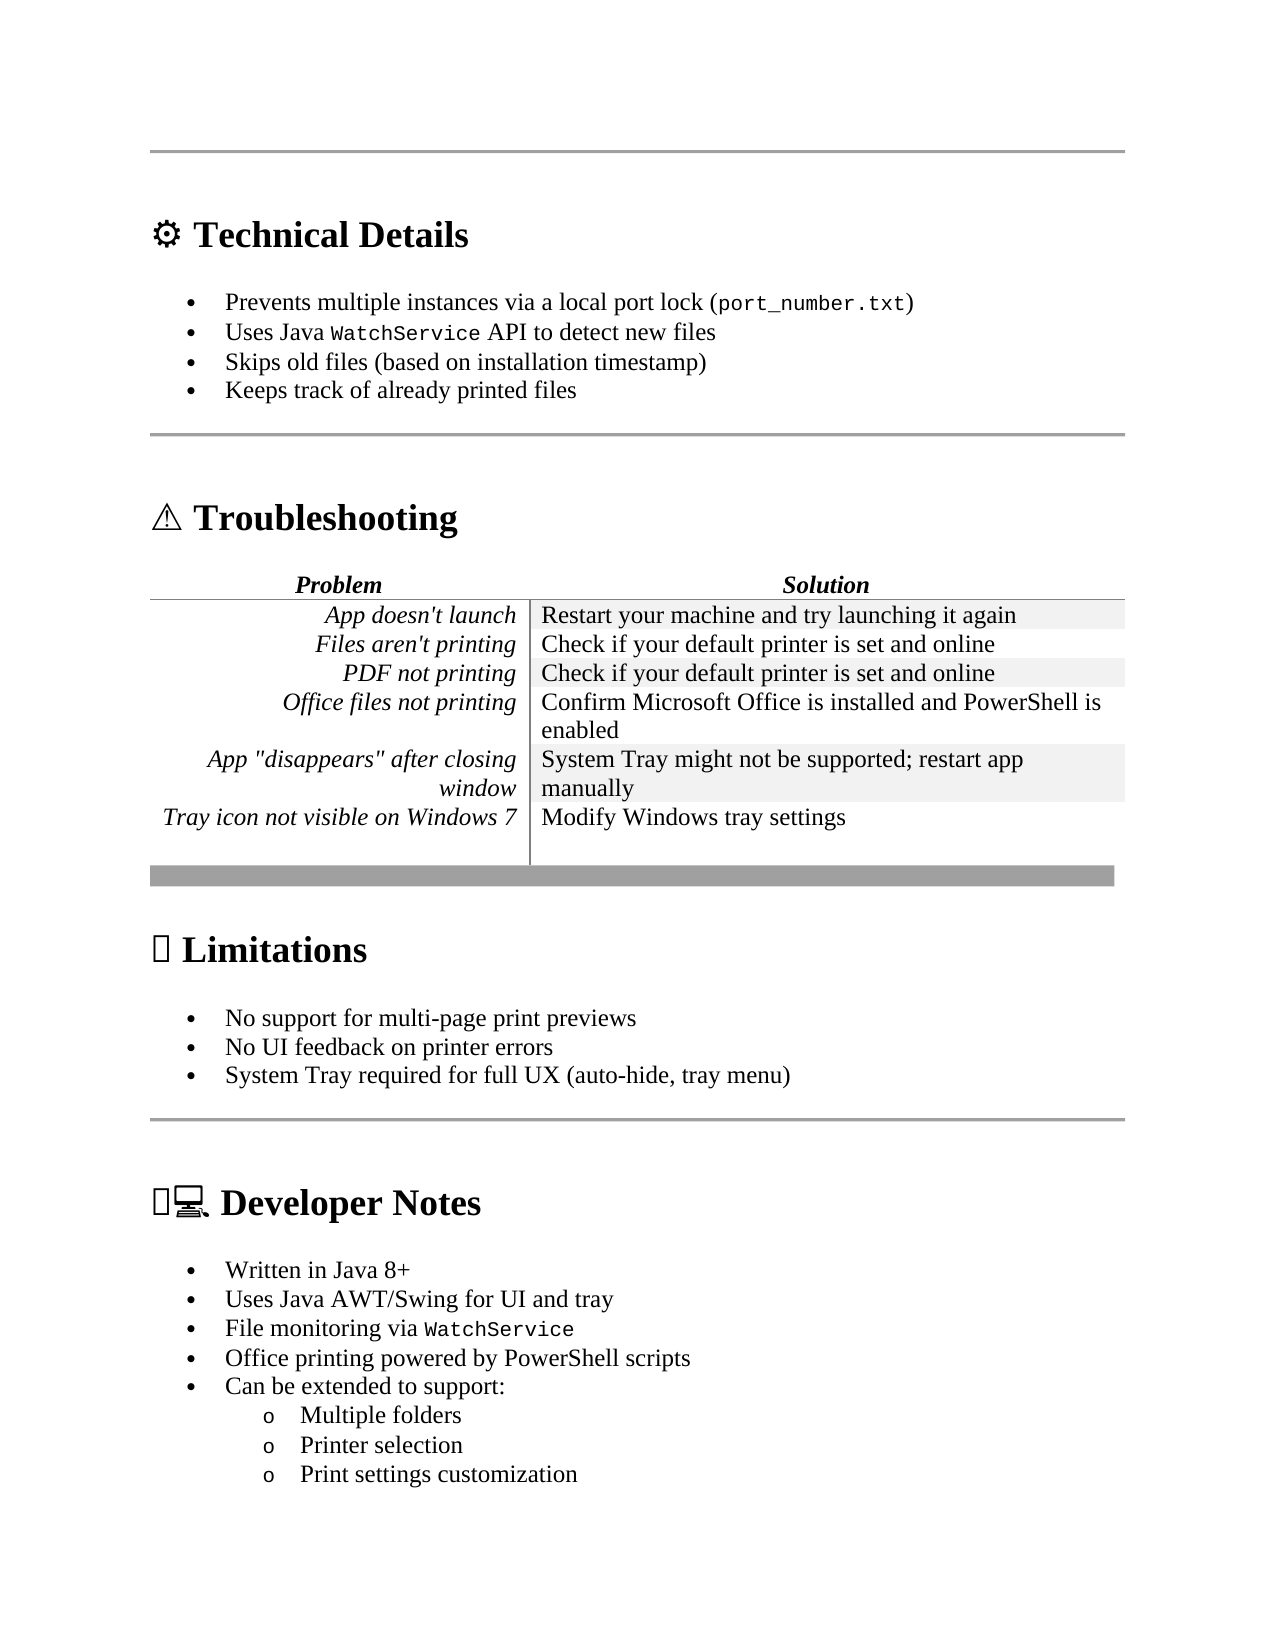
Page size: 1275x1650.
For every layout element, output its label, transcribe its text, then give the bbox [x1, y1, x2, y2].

table_cell App "disappears" after closing window [150, 744, 529, 802]
table_cell Office files not printing [150, 687, 529, 744]
table_cell App doesn't launch [150, 600, 529, 629]
list Prevents multiple instances via a local port lock (port_number.txt) [187, 287, 1125, 317]
text ⚙️ Technical Details [150, 207, 1125, 258]
list No support for multi-page print previews [187, 1003, 1125, 1032]
table_cell Restart your machine and try launching it again [531, 600, 1125, 629]
table_cell Tray icon not visible on Windows 7 [150, 802, 529, 865]
list Skips old files (based on installation timestamp) [187, 347, 1125, 375]
list System Tray required for full UX (auto-hide, tray menu) [187, 1060, 1125, 1089]
list Uses Java AWT/Swing for UI and tray [187, 1284, 1125, 1313]
table_header Solution [530, 571, 1125, 599]
list Written in Java 8+ [187, 1256, 1125, 1284]
list Print settings customization [262, 1459, 1125, 1489]
table_cell System Tray might not be supported; restart app manually [531, 744, 1125, 802]
table_header Problem [150, 571, 530, 599]
list Can be extended to support: [187, 1371, 1125, 1400]
list Multiple folders [262, 1400, 1125, 1430]
list Printer selection [262, 1430, 1125, 1459]
table_cell Check if your default printer is set and online [531, 658, 1125, 687]
table_cell Confirm Microsoft Office is installed and PowerShell is enabled [531, 687, 1125, 744]
table_cell Files aren't printing [150, 629, 529, 658]
list Uses Java WatchService API to detect new files [187, 317, 1125, 347]
text 👨‍💻 Developer Notes [150, 1175, 1125, 1226]
list No UI feedback on printer errors [187, 1032, 1125, 1060]
list Office printing powered by PowerShell scripts [187, 1343, 1125, 1371]
text 🛑 Limitations [150, 923, 1125, 974]
table_cell Check if your default printer is set and online [531, 629, 1125, 658]
text ⚠️ Troubleshooting [150, 490, 1125, 541]
list File monitoring via WatchService [187, 1313, 1125, 1343]
table_cell Modify Windows tray settings [531, 802, 1125, 865]
list Keeps track of already printed files [187, 375, 1125, 404]
table_cell PDF not printing [150, 658, 529, 687]
